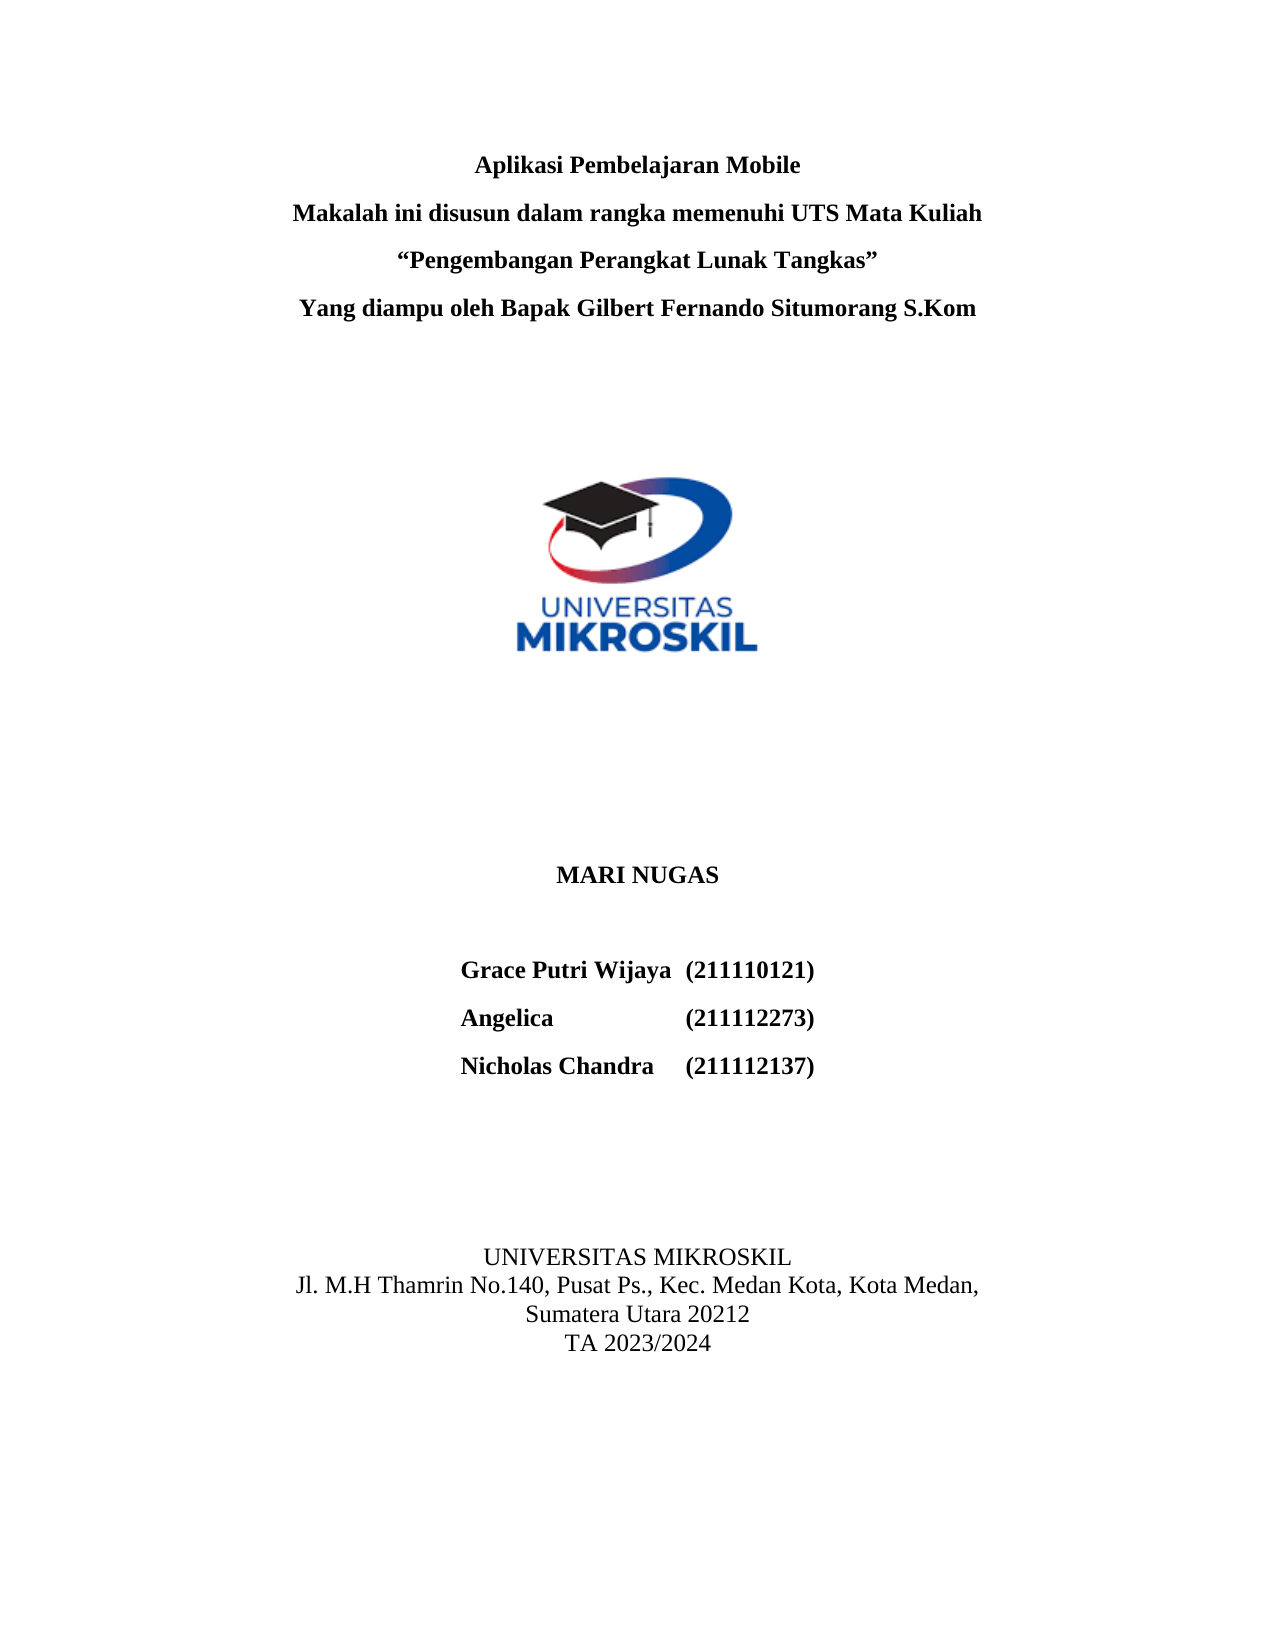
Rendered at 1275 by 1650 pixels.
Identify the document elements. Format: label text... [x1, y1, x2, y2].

text Yang diampu oleh Bapak Gilbert Fernando Situmorang S.Kom [150, 293, 1125, 322]
text Makalah ini disusun dalam rangka memenuhi UTS Mata Kuliah [150, 198, 1125, 226]
text Aplikasi Pembelajaran Mobile [150, 150, 1125, 179]
text Sumatera Utara 20212 [150, 1299, 1125, 1328]
text MARI NUGAS [150, 860, 1125, 889]
text “Pengembangan Perangkat Lunak Tangkas” [150, 245, 1125, 274]
text TA 2023/2024 [150, 1328, 1125, 1357]
text UNIVERSITAS MIKROSKIL [150, 1242, 1125, 1270]
text Grace Putri Wijaya (211110121) [150, 955, 1125, 984]
text Angelica (211112273) [150, 1003, 1125, 1032]
text Jl. M.H Thamrin No.140, Pusat Ps., Kec. Medan Kota, Kota Medan, [150, 1270, 1125, 1299]
picture [461, 390, 814, 742]
text Nicholas Chandra (211112137) [150, 1051, 1125, 1079]
